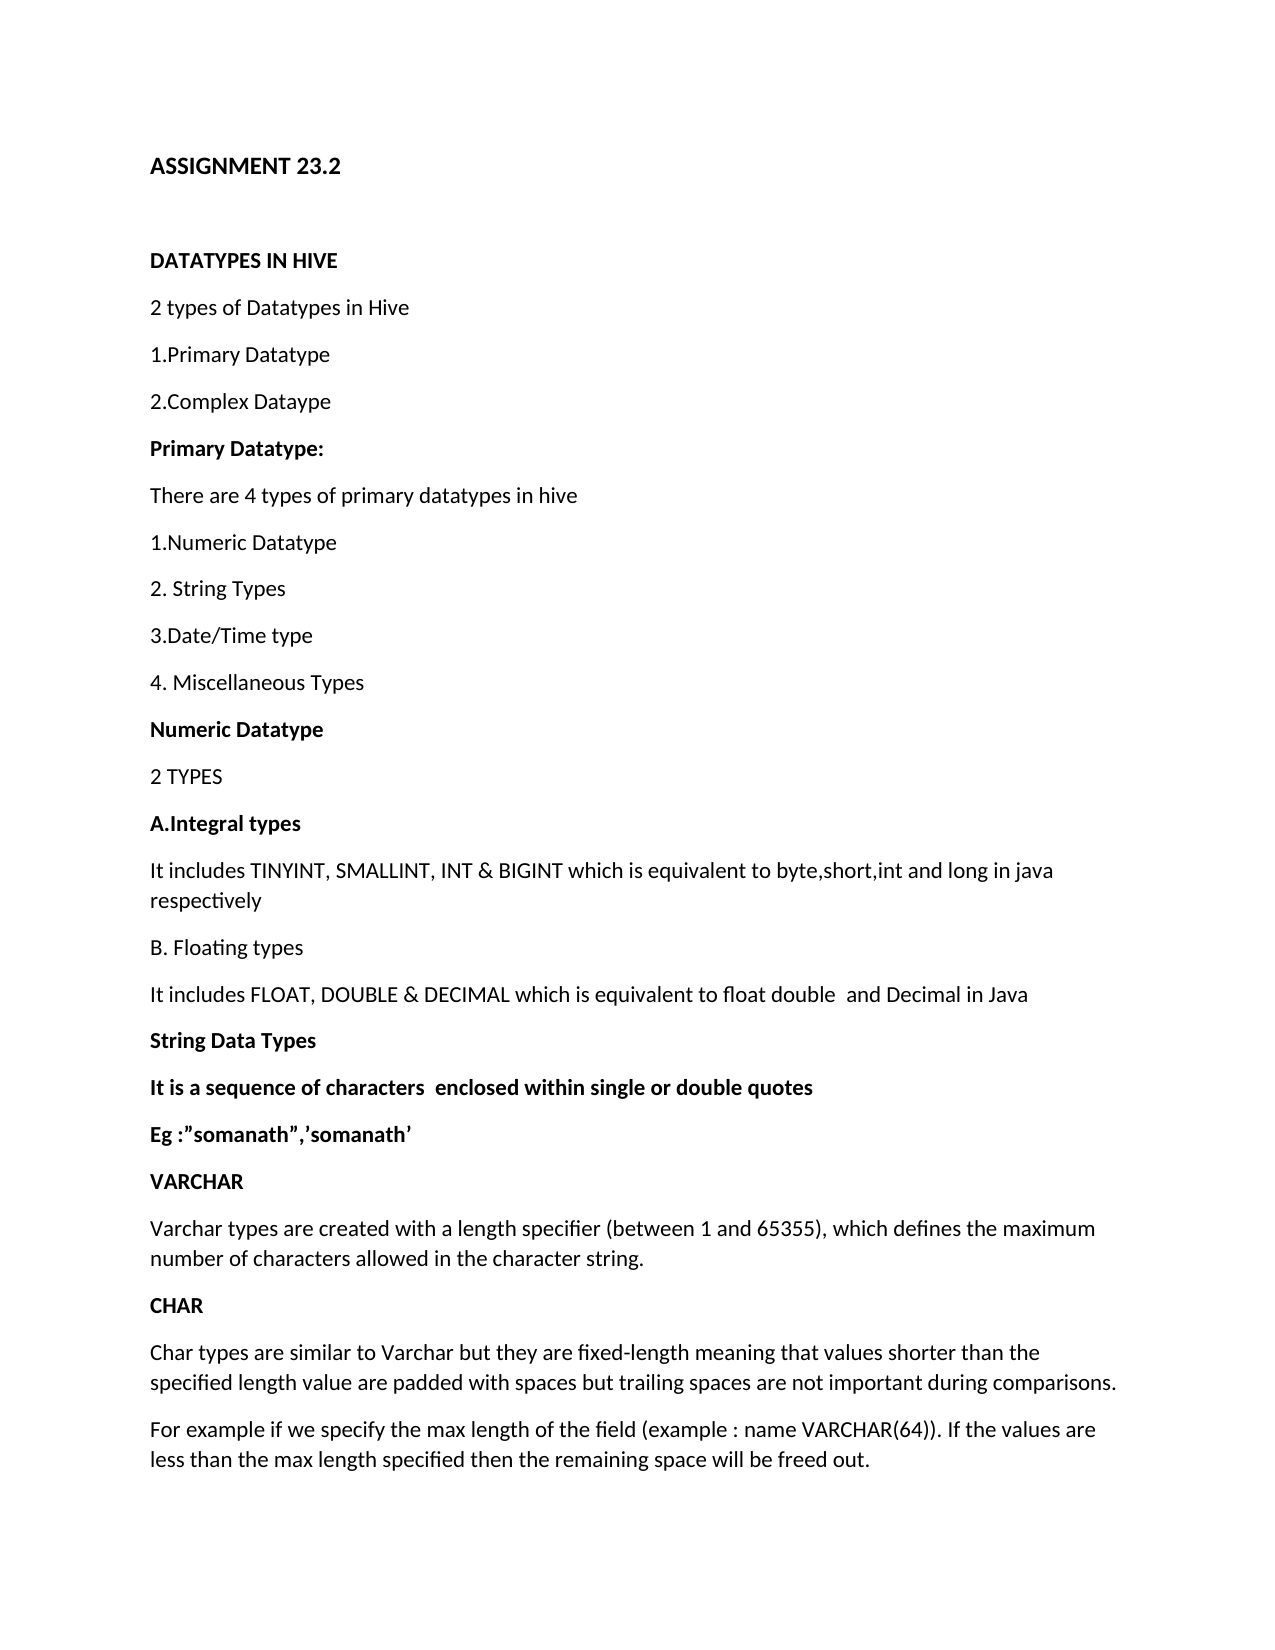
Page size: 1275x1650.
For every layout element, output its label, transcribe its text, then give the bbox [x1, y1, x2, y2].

text 3.Date/Time type [150, 621, 1125, 649]
text Primary Datatype: [150, 434, 1125, 462]
text String Data Types [150, 1027, 1125, 1055]
text Eg :”somanath”,’somanath’ [150, 1120, 1125, 1148]
text 1.Numeric Datatype [150, 528, 1125, 556]
text DATATYPES IN HIVE [150, 246, 1125, 274]
text There are 4 types of primary datatypes in hive [150, 481, 1125, 509]
text CHAR [150, 1291, 1125, 1319]
text It is a sequence of characters enclosed within single or double quotes [150, 1073, 1125, 1102]
text 2.Complex Dataype [150, 387, 1125, 415]
text 2. String Types [150, 574, 1125, 603]
text B. Floating types [150, 933, 1125, 961]
text Char types are similar to Varchar but they are fixed-length meaning that values shorter than the specified length value are padded with spaces but trailing spaces are not important during comparisons. [150, 1338, 1125, 1396]
text It includes FLOAT, DOUBLE & DECIMAL which is equivalent to float double and Decimal in Java [150, 980, 1125, 1008]
text VARCHAR [150, 1167, 1125, 1195]
text 2 types of Datatypes in Hive [150, 293, 1125, 321]
text 2 TYPES [150, 762, 1125, 790]
text For example if we specify the max length of the field (example : name VARCHAR(64)). If the values are less than the max length specified then the remaining space will be freed out. [150, 1415, 1125, 1473]
text 1.Primary Datatype [150, 340, 1125, 368]
text It includes TINYINT, SMALLINT, INT & BIGINT which is equivalent to byte,short,int and long in java respectively [150, 856, 1125, 914]
text ASSIGNMENT 23.2 [150, 150, 1125, 181]
text Varchar types are created with a length specifier (between 1 and 65355), which defines the maximum number of characters allowed in the character string. [150, 1214, 1125, 1272]
text Numeric Datatype [150, 715, 1125, 743]
text A.Integral types [150, 809, 1125, 837]
text 4. Miscellaneous Types [150, 668, 1125, 696]
